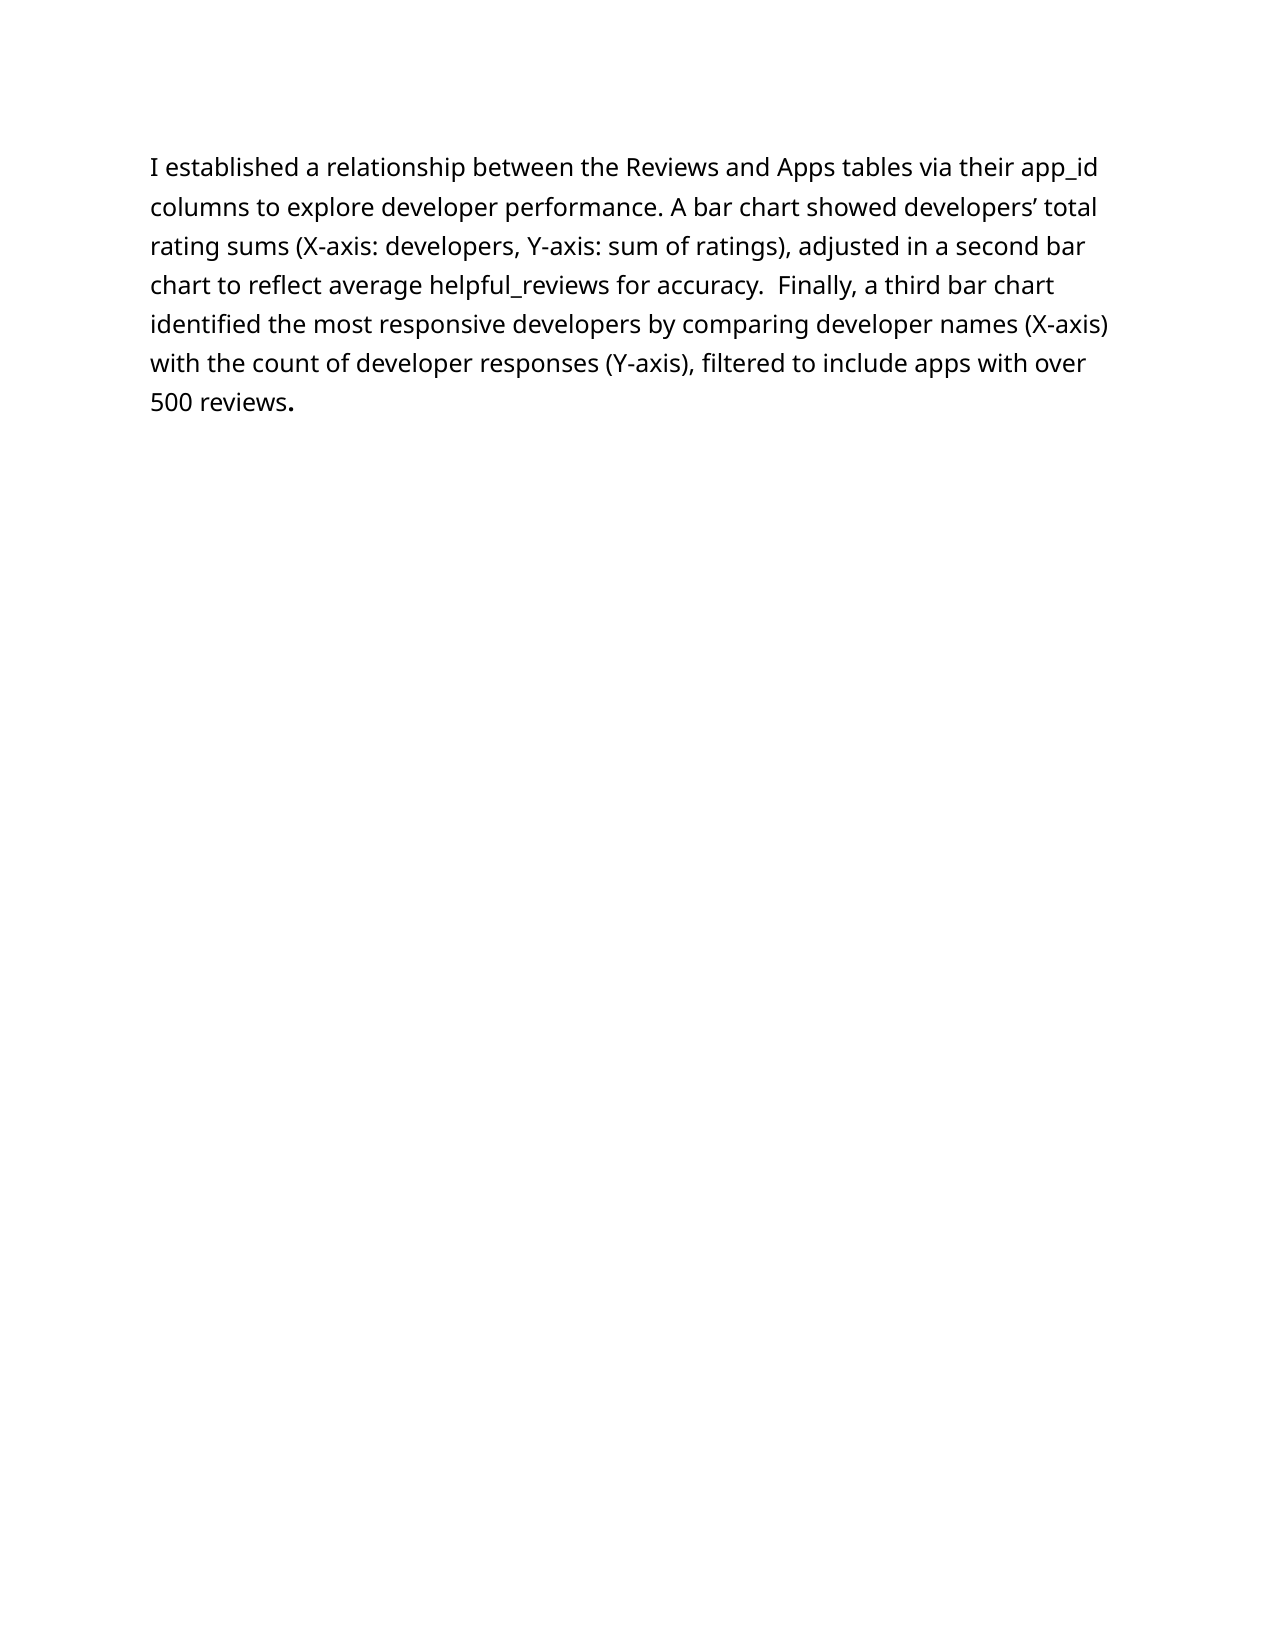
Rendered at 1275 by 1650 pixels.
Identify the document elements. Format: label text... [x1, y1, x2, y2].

text I established a relationship between the Reviews and Apps tables via their app_id columns to explore developer performance. A bar chart showed developers’ total rating sums (X-axis: developers, Y-axis: sum of ratings), adjusted in a second bar chart to reflect average helpful_reviews for accuracy. Finally, a third bar chart identified the most responsive developers by comparing developer names (X-axis) with the count of developer responses (Y-axis), filtered to include apps with over 500 reviews. [150, 150, 1125, 419]
